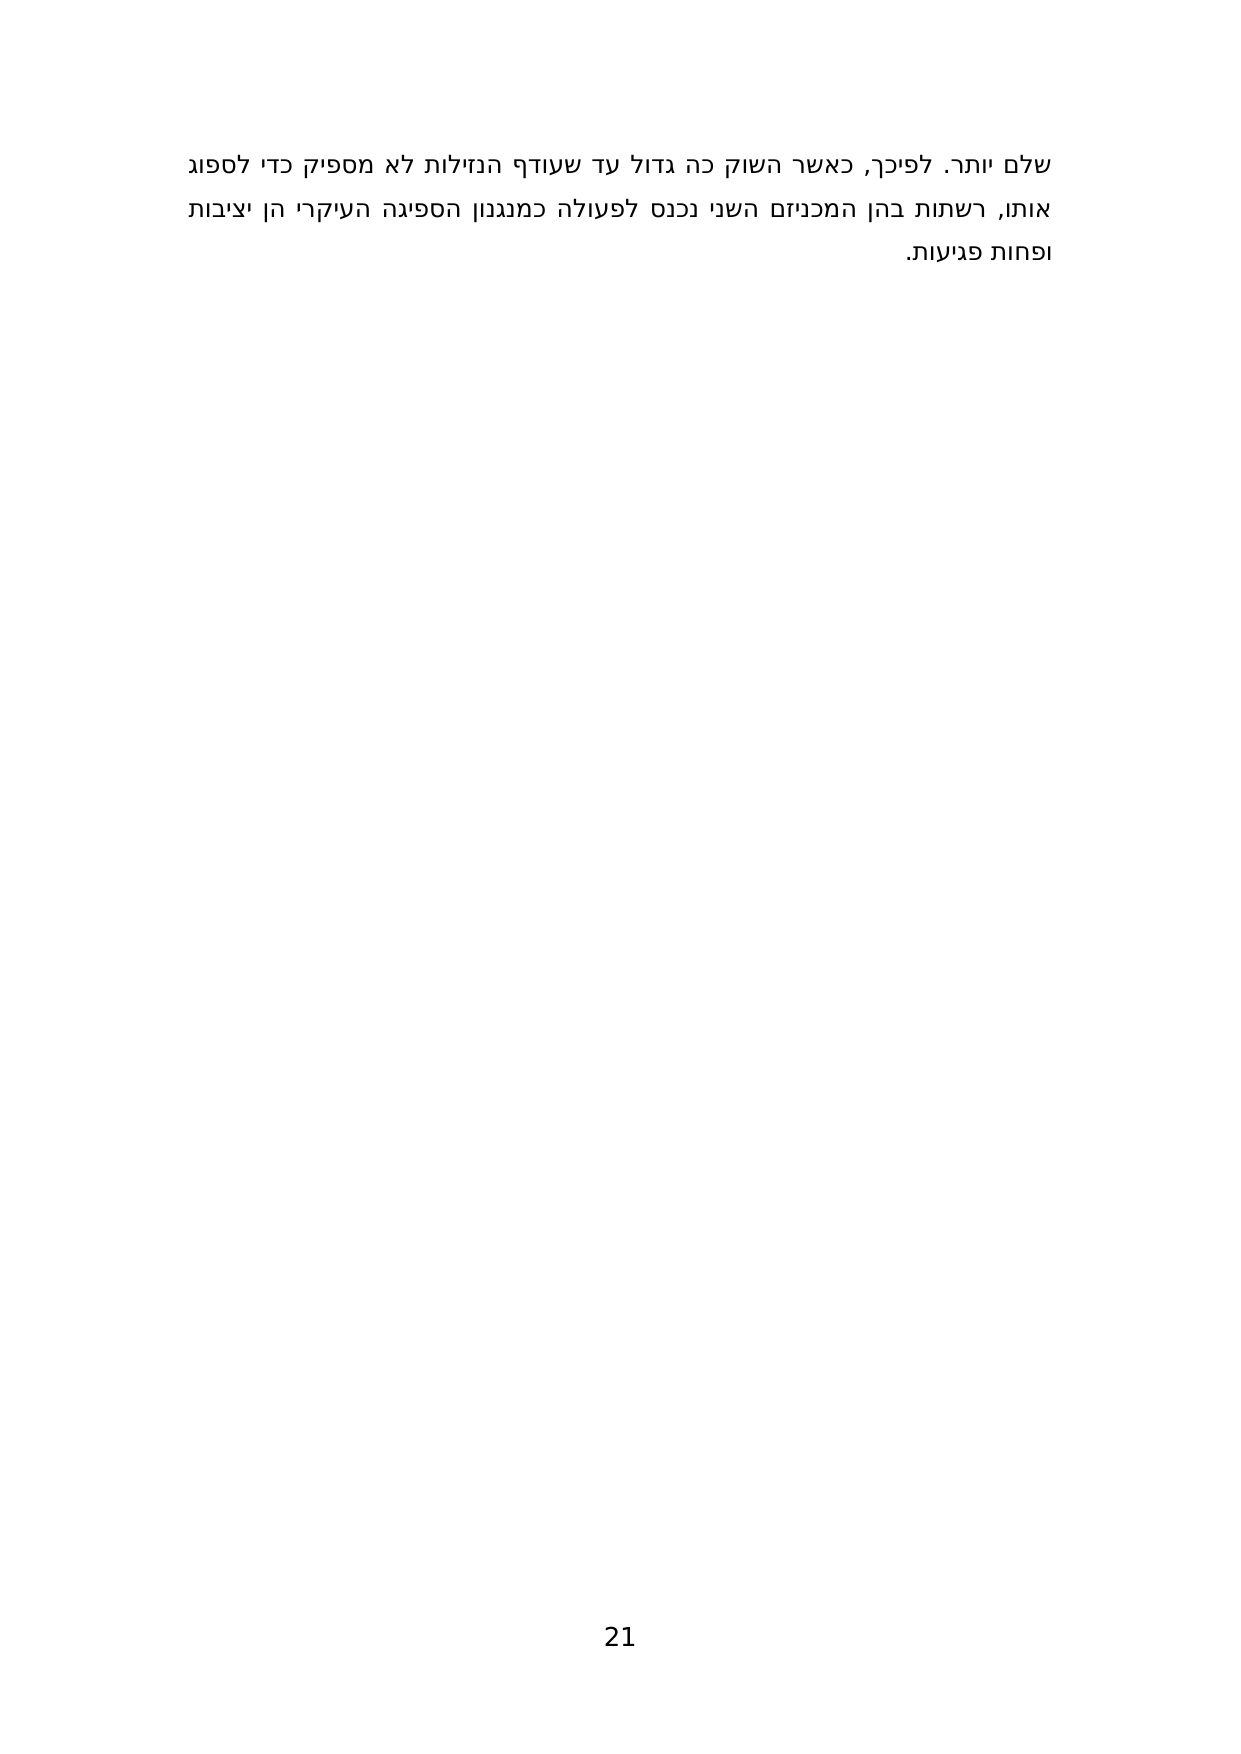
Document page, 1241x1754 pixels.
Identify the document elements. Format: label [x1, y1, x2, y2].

text [187, 150, 1053, 267]
